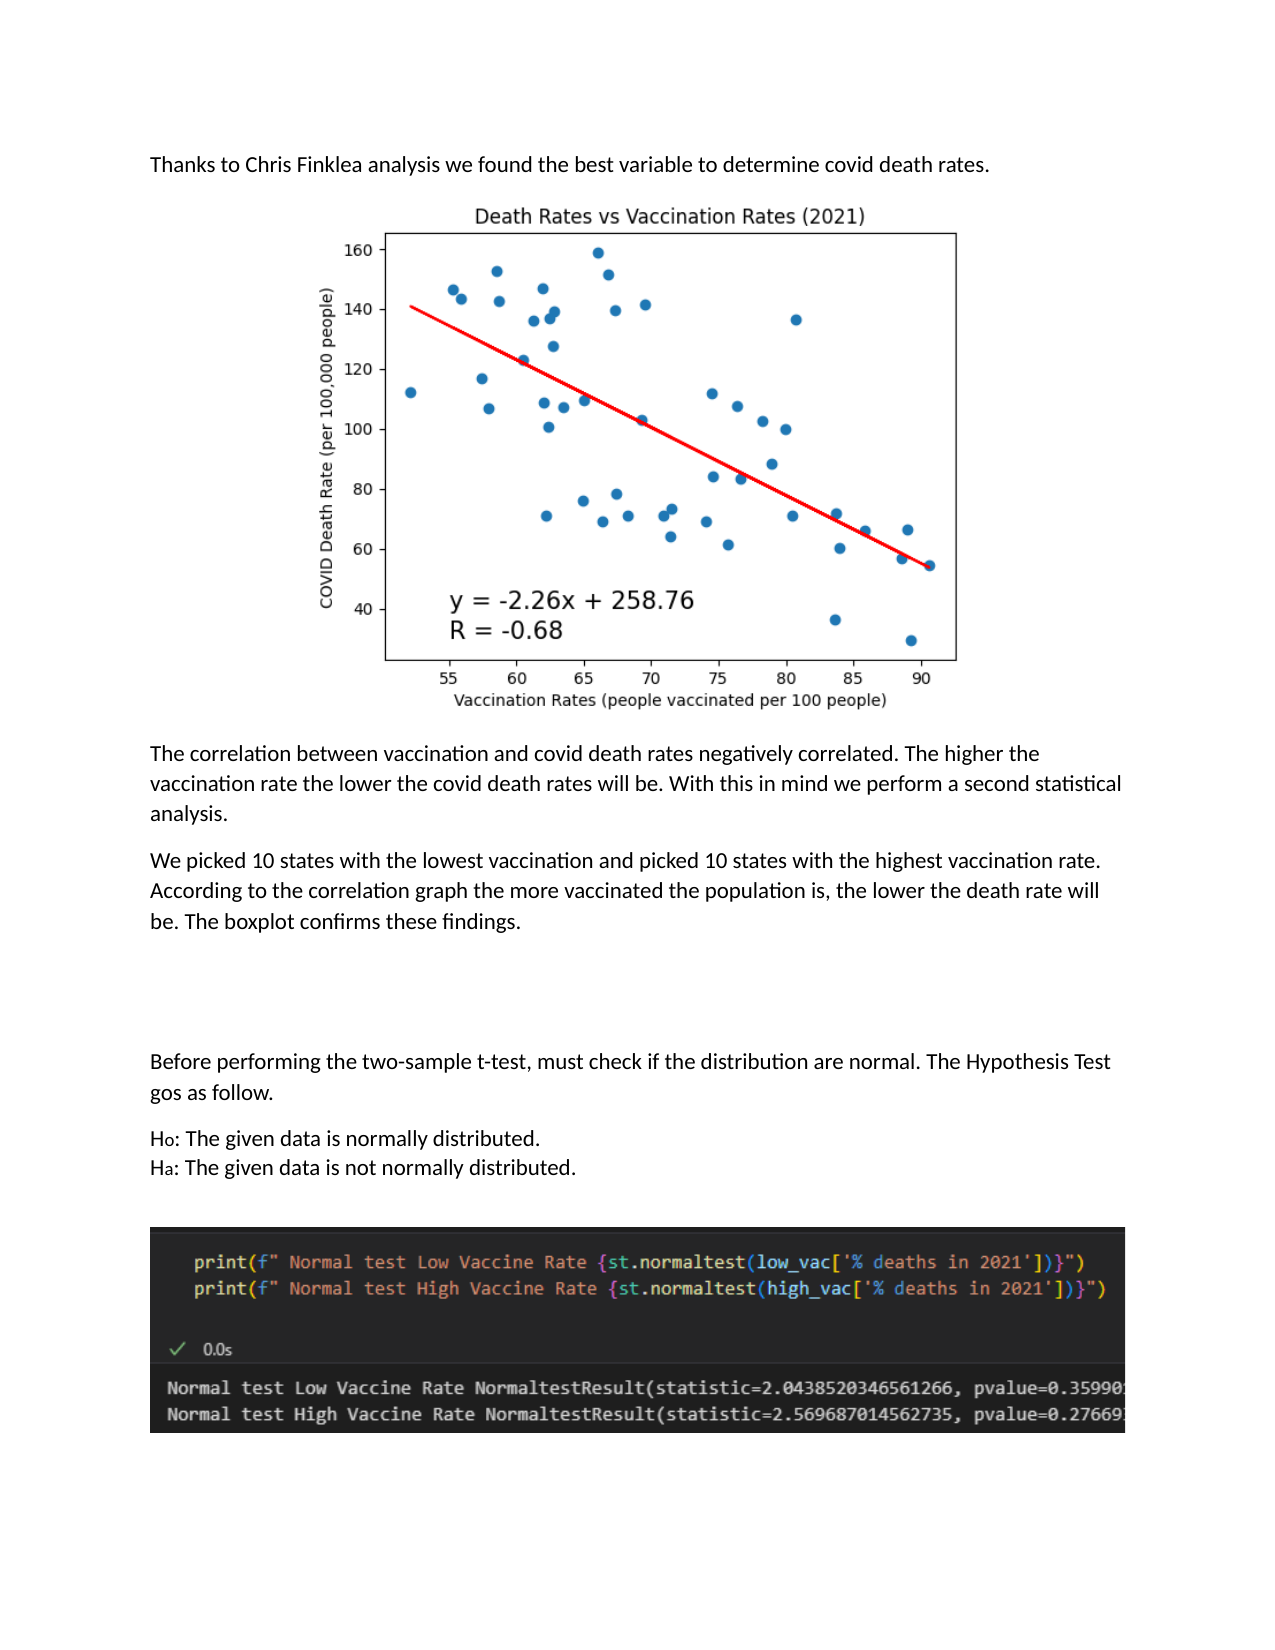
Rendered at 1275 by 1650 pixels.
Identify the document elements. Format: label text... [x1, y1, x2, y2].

text Thanks to Chris Finklea analysis we found the best variable to determine covid death rates. [150, 150, 1125, 178]
picture [150, 1227, 1125, 1433]
text Before performing the two-sample t-test, must check if the distribution are normal. The Hypothesis Test gos as follow. [150, 1047, 1125, 1106]
picture [309, 196, 966, 721]
text The correlation between vaccination and covid death rates negatively correlated. The higher the vaccination rate the lower the covid death rates will be. With this in mind we perform a second statistical analysis. [150, 739, 1125, 828]
text We picked 10 states with the lowest vaccination and picked 10 states with the highest vaccination rate. According to the correlation graph the more vaccinated the population is, the lower the death rate will be. The boxplot confirms these findings. [150, 846, 1125, 935]
text Ho: The given data is normally distributed. [150, 1124, 1125, 1153]
text Ha: The given data is not normally distributed. [150, 1153, 1125, 1181]
